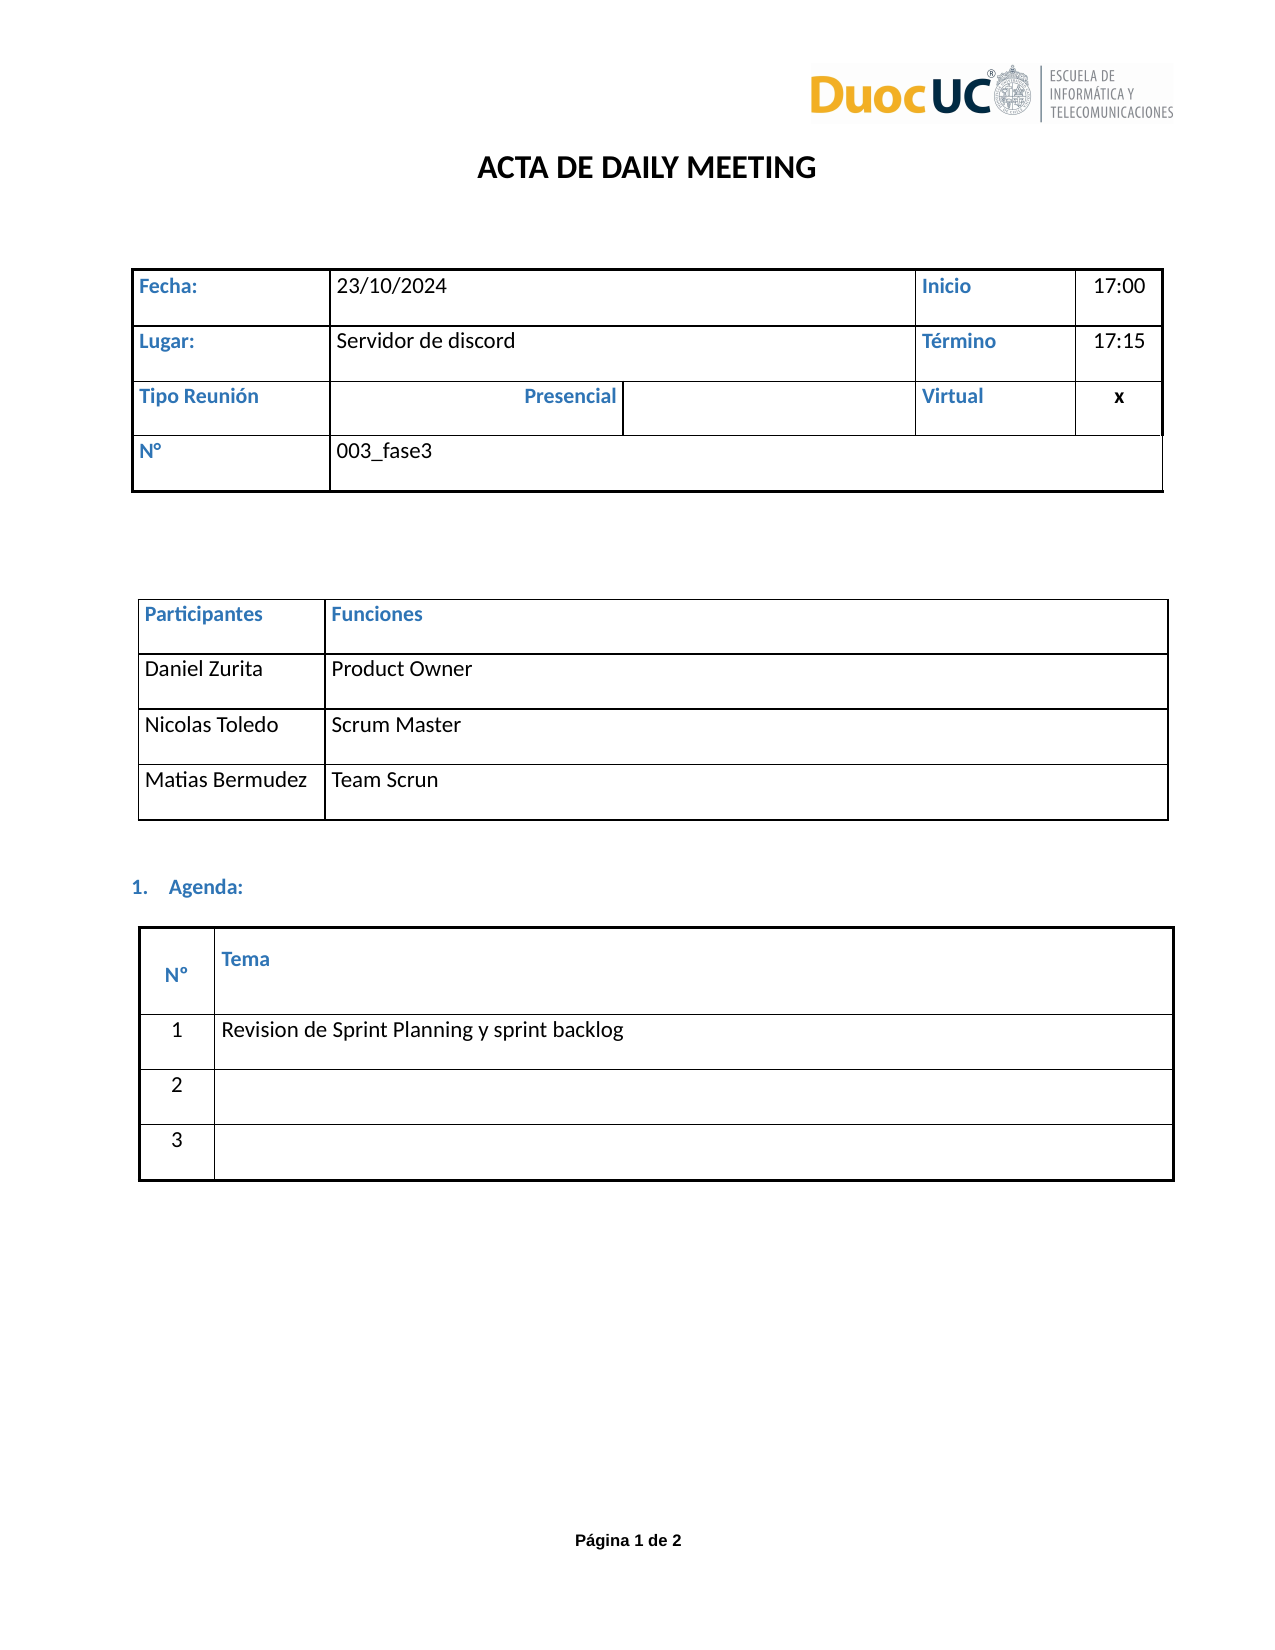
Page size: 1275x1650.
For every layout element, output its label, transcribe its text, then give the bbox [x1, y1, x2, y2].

table_cell 17:15 [1076, 327, 1161, 381]
table_header Inicio [916, 271, 1075, 325]
table_header Funciones [326, 600, 1167, 653]
table_cell 3 [141, 1125, 214, 1179]
table_cell Team Scrun [326, 765, 1167, 819]
table_cell [215, 1070, 1172, 1124]
table_cell Tipo Reunión [134, 382, 329, 434]
picture [810, 63, 1174, 124]
text ACTA DE DAILY MEETING [131, 146, 1162, 186]
table_cell x [1076, 382, 1161, 434]
table_cell Servidor de discord [331, 327, 915, 381]
table_cell 2 [141, 1070, 214, 1124]
table_cell [624, 382, 915, 434]
table_cell [215, 1125, 1172, 1179]
table_cell Matias Bermudez [139, 765, 324, 819]
table_cell Nicolas Toledo [139, 710, 324, 764]
table_cell Scrum Master [326, 710, 1167, 764]
table_header Nº [141, 929, 214, 1014]
table_cell 003_fase3 [331, 435, 1162, 490]
table_cell N° [134, 436, 329, 490]
table_cell Lugar: [134, 327, 329, 381]
table_header Fecha: [134, 271, 329, 325]
table_cell Presencial [331, 382, 622, 434]
table_header Participantes [139, 600, 324, 653]
table_cell Término [916, 327, 1075, 381]
table_cell Virtual [916, 382, 1075, 434]
table_header 23/10/2024 [331, 271, 915, 325]
table_cell Revision de Sprint Planning y sprint backlog [215, 1015, 1172, 1069]
table_header 17:00 [1076, 271, 1161, 325]
table_header Tema [215, 929, 1172, 1014]
list Agenda: [131, 873, 1162, 900]
table_cell Product Owner [326, 655, 1167, 708]
table_cell 1 [141, 1015, 214, 1069]
table_cell Daniel Zurita [139, 655, 324, 708]
